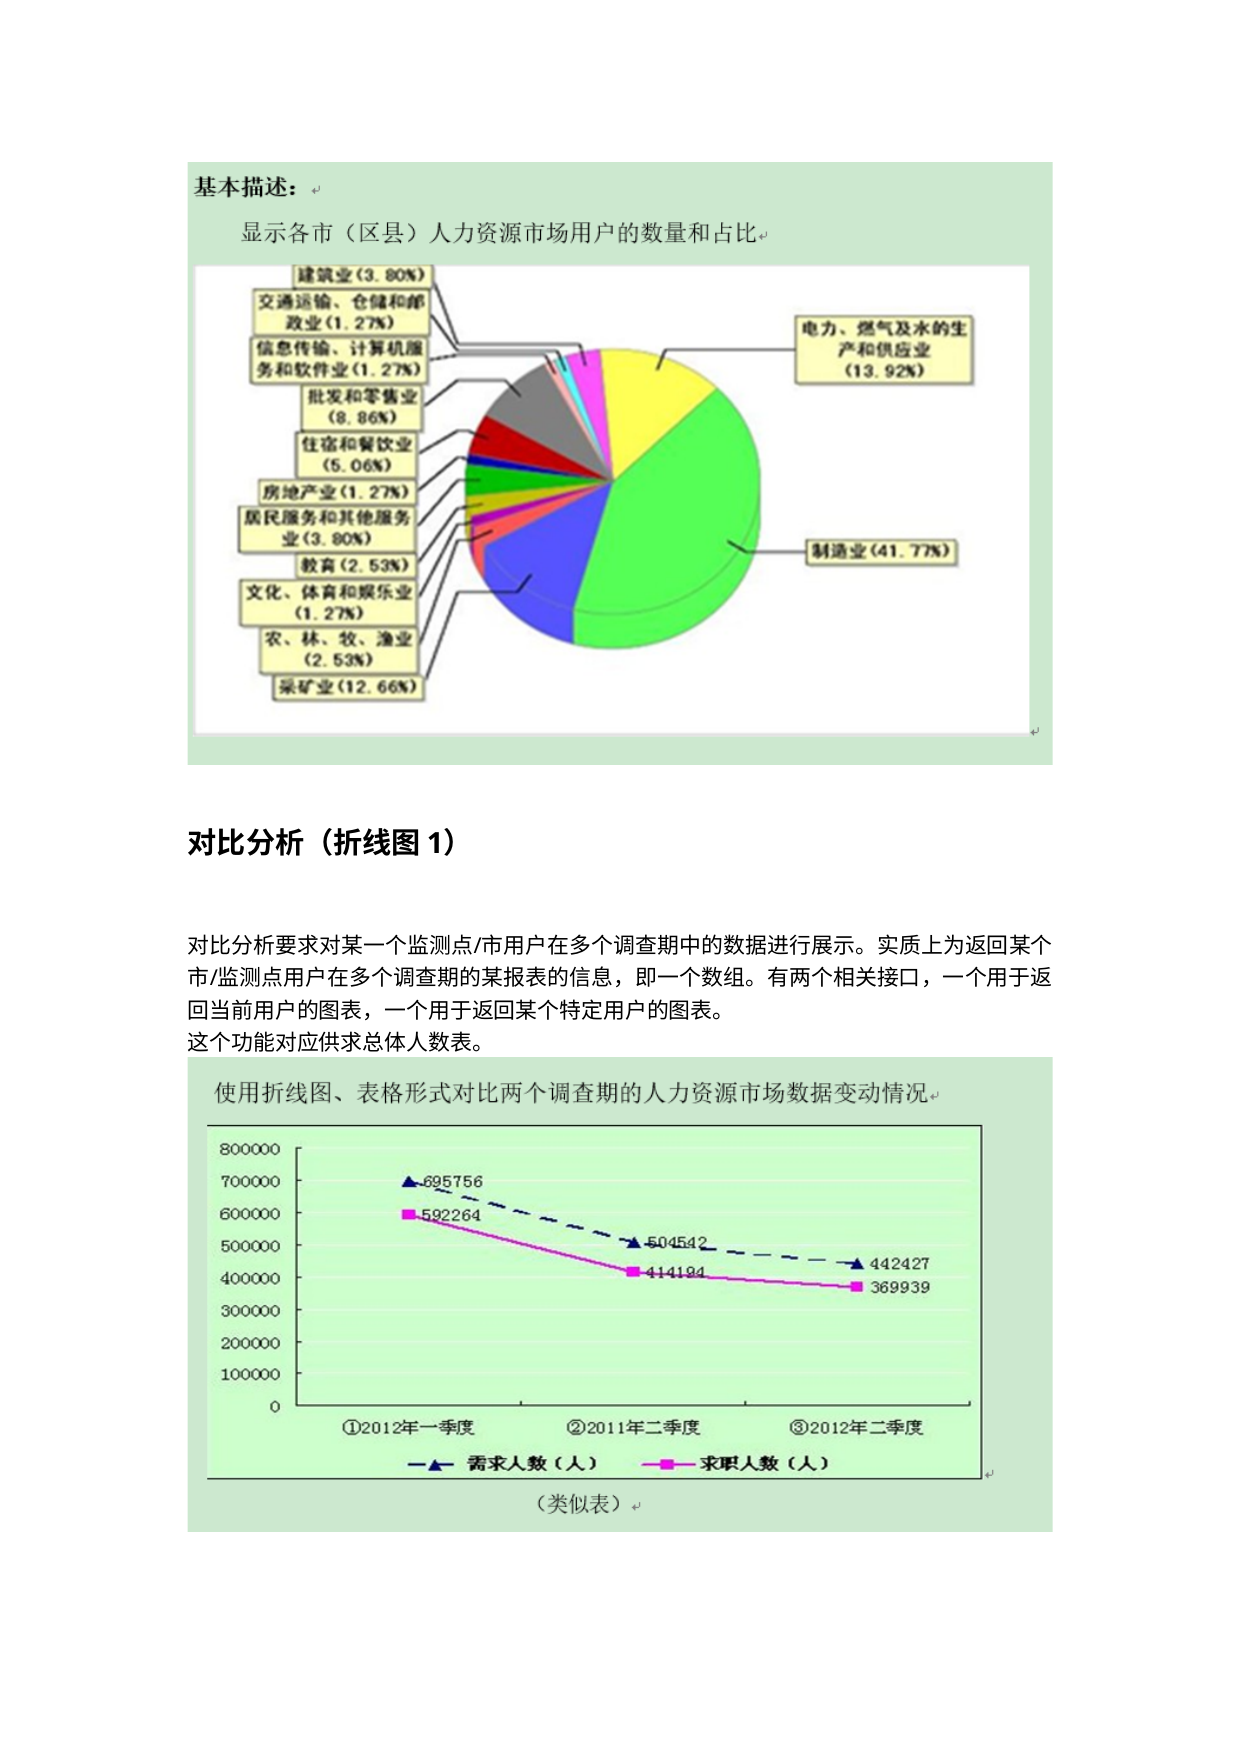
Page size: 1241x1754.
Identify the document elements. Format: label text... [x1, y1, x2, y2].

picture [187, 162, 1053, 765]
text 对比分析要求对某一个监测点/市用户在多个调查期中的数据进行展示。实质上为返回某个市/监测点用户在多个调查期的某报表的信息，即一个数组。有两个相关接口，一个用于返回当前用户的图表，一个用于返回某个特定用户的图表。 [187, 927, 1053, 1025]
picture [187, 1057, 1053, 1532]
text 这个功能对应供求总体人数表。 [187, 1025, 1053, 1057]
subtitle 对比分析（折线图1） [187, 809, 1053, 874]
